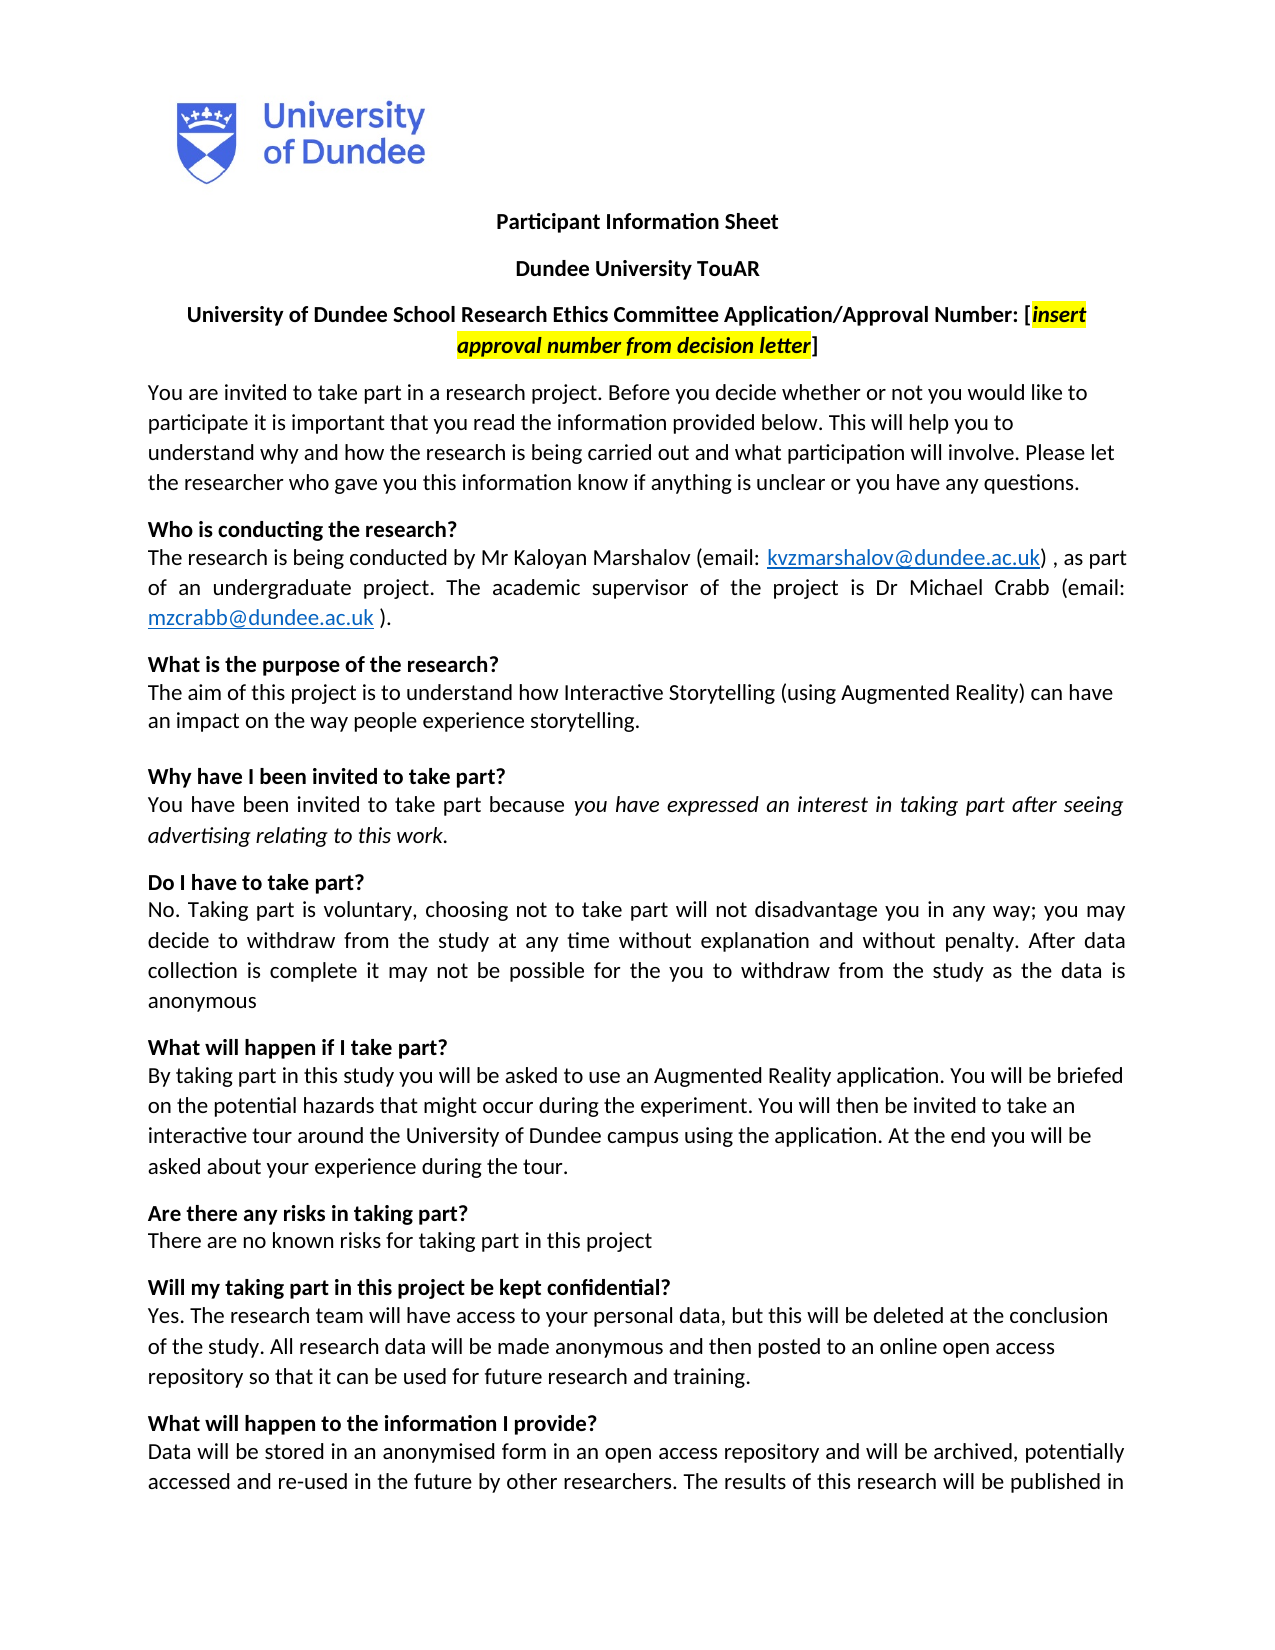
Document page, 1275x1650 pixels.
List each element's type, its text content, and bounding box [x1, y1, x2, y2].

subtitle Are there any risks in taking part? [148, 1199, 1127, 1227]
picture [147, 73, 455, 215]
subtitle Why have I been invited to take part? [148, 762, 1127, 791]
subtitle The aim of this project is to understand how Interactive Storytelling (using Augmented Reality) can have an impact on the way people experience storytelling. [148, 678, 1127, 734]
subtitle Will my taking part in this project be kept confidential? [148, 1273, 1127, 1302]
text University of Dundee School Research Ethics Committee Application/Approval Number: [insert approval number from decision letter] [148, 301, 1127, 359]
subtitle Who is conducting the research? [148, 515, 1127, 543]
text No. Taking part is voluntary, choosing not to take part will not disadvantage you in any way; you may decide to withdraw from the study at any time without explanation and without penalty. After data collection is complete it may not be possible for the you to withdraw from the study as the data is anonymous [148, 896, 1127, 1014]
text Dundee University TouAR [148, 254, 1127, 282]
subtitle Do I have to take part? [148, 868, 1127, 896]
text You have been invited to take part because you have expressed an interest in taking part after seeing advertising relating to this work. [148, 791, 1127, 849]
subtitle What is the purpose of the research? [148, 650, 1127, 678]
subtitle What will happen if I take part? [148, 1033, 1127, 1061]
text By taking part in this study you will be asked to use an Augmented Reality application. You will be briefed on the potential hazards that might occur during the experiment. You will then be invited to take an interactive tour around the University of Dundee campus using the application. At the end you will be asked about your experience during the tour. [148, 1061, 1127, 1180]
text Participant Information Sheet [148, 207, 1127, 235]
subtitle What will happen to the information I provide? [148, 1409, 1127, 1437]
text You are invited to take part in a research project. Before you decide whether or not you would like to participate it is important that you read the information provided below. This will help you to understand why and how the research is being carried out and what participation will involve. Please let the researcher who gave you this information know if anything is unclear or you have any questions. [148, 378, 1127, 496]
text The research is being conducted by Mr Kaloyan Marshalov (email: kvzmarshalov@dundee.ac.uk) , as part of an undergraduate project. The academic supervisor of the project is Dr Michael Crabb (email: mzcrabb@dundee.ac.uk ). [148, 543, 1127, 632]
text There are no known risks for taking part in this project [148, 1227, 1127, 1255]
text Yes. The research team will have access to your personal data, but this will be deleted at the conclusion of the study. All research data will be made anonymous and then posted to an online open access repository so that it can be used for future research and training. [148, 1302, 1127, 1390]
